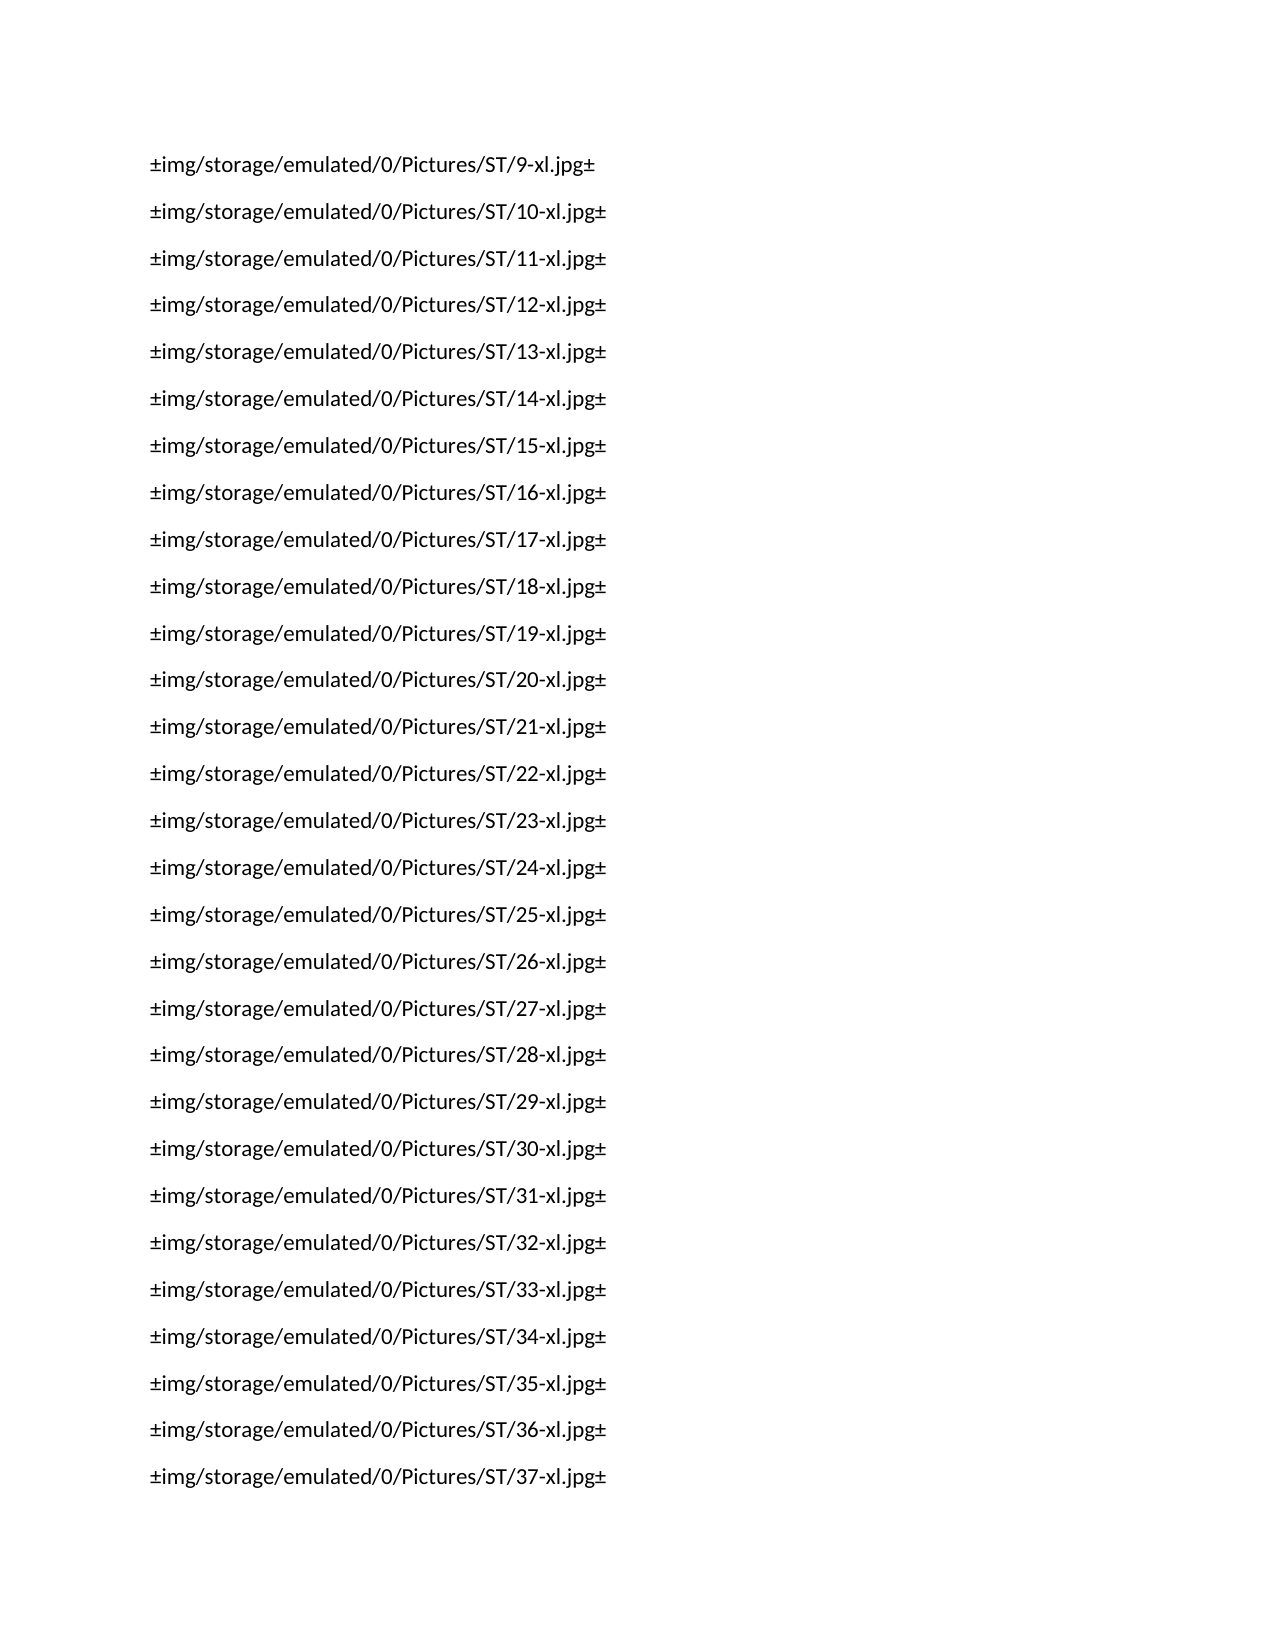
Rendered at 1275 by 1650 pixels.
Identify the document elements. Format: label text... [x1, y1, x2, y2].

text ±img/storage/emulated/0/Pictures/ST/25-xl.jpg± [150, 900, 1125, 928]
text ±img/storage/emulated/0/Pictures/ST/32-xl.jpg± [150, 1228, 1125, 1256]
text ±img/storage/emulated/0/Pictures/ST/37-xl.jpg± [150, 1462, 1125, 1491]
text ±img/storage/emulated/0/Pictures/ST/17-xl.jpg± [150, 525, 1125, 553]
text ±img/storage/emulated/0/Pictures/ST/18-xl.jpg± [150, 572, 1125, 600]
text ±img/storage/emulated/0/Pictures/ST/36-xl.jpg± [150, 1416, 1125, 1444]
text ±img/storage/emulated/0/Pictures/ST/22-xl.jpg± [150, 759, 1125, 787]
text ±img/storage/emulated/0/Pictures/ST/9-xl.jpg± [150, 150, 1125, 178]
text ±img/storage/emulated/0/Pictures/ST/33-xl.jpg± [150, 1275, 1125, 1303]
text ±img/storage/emulated/0/Pictures/ST/29-xl.jpg± [150, 1087, 1125, 1116]
text ±img/storage/emulated/0/Pictures/ST/30-xl.jpg± [150, 1134, 1125, 1162]
text ±img/storage/emulated/0/Pictures/ST/15-xl.jpg± [150, 431, 1125, 459]
text ±img/storage/emulated/0/Pictures/ST/27-xl.jpg± [150, 994, 1125, 1022]
text ±img/storage/emulated/0/Pictures/ST/24-xl.jpg± [150, 853, 1125, 881]
text ±img/storage/emulated/0/Pictures/ST/12-xl.jpg± [150, 291, 1125, 319]
text ±img/storage/emulated/0/Pictures/ST/10-xl.jpg± [150, 197, 1125, 225]
text ±img/storage/emulated/0/Pictures/ST/13-xl.jpg± [150, 337, 1125, 366]
text ±img/storage/emulated/0/Pictures/ST/14-xl.jpg± [150, 384, 1125, 412]
text ±img/storage/emulated/0/Pictures/ST/34-xl.jpg± [150, 1322, 1125, 1350]
text ±img/storage/emulated/0/Pictures/ST/35-xl.jpg± [150, 1369, 1125, 1397]
text ±img/storage/emulated/0/Pictures/ST/11-xl.jpg± [150, 244, 1125, 272]
text ±img/storage/emulated/0/Pictures/ST/31-xl.jpg± [150, 1181, 1125, 1209]
text ±img/storage/emulated/0/Pictures/ST/23-xl.jpg± [150, 806, 1125, 834]
text ±img/storage/emulated/0/Pictures/ST/21-xl.jpg± [150, 712, 1125, 741]
text ±img/storage/emulated/0/Pictures/ST/19-xl.jpg± [150, 619, 1125, 647]
text ±img/storage/emulated/0/Pictures/ST/16-xl.jpg± [150, 478, 1125, 506]
text ±img/storage/emulated/0/Pictures/ST/28-xl.jpg± [150, 1041, 1125, 1069]
text ±img/storage/emulated/0/Pictures/ST/26-xl.jpg± [150, 947, 1125, 975]
text ±img/storage/emulated/0/Pictures/ST/20-xl.jpg± [150, 666, 1125, 694]
